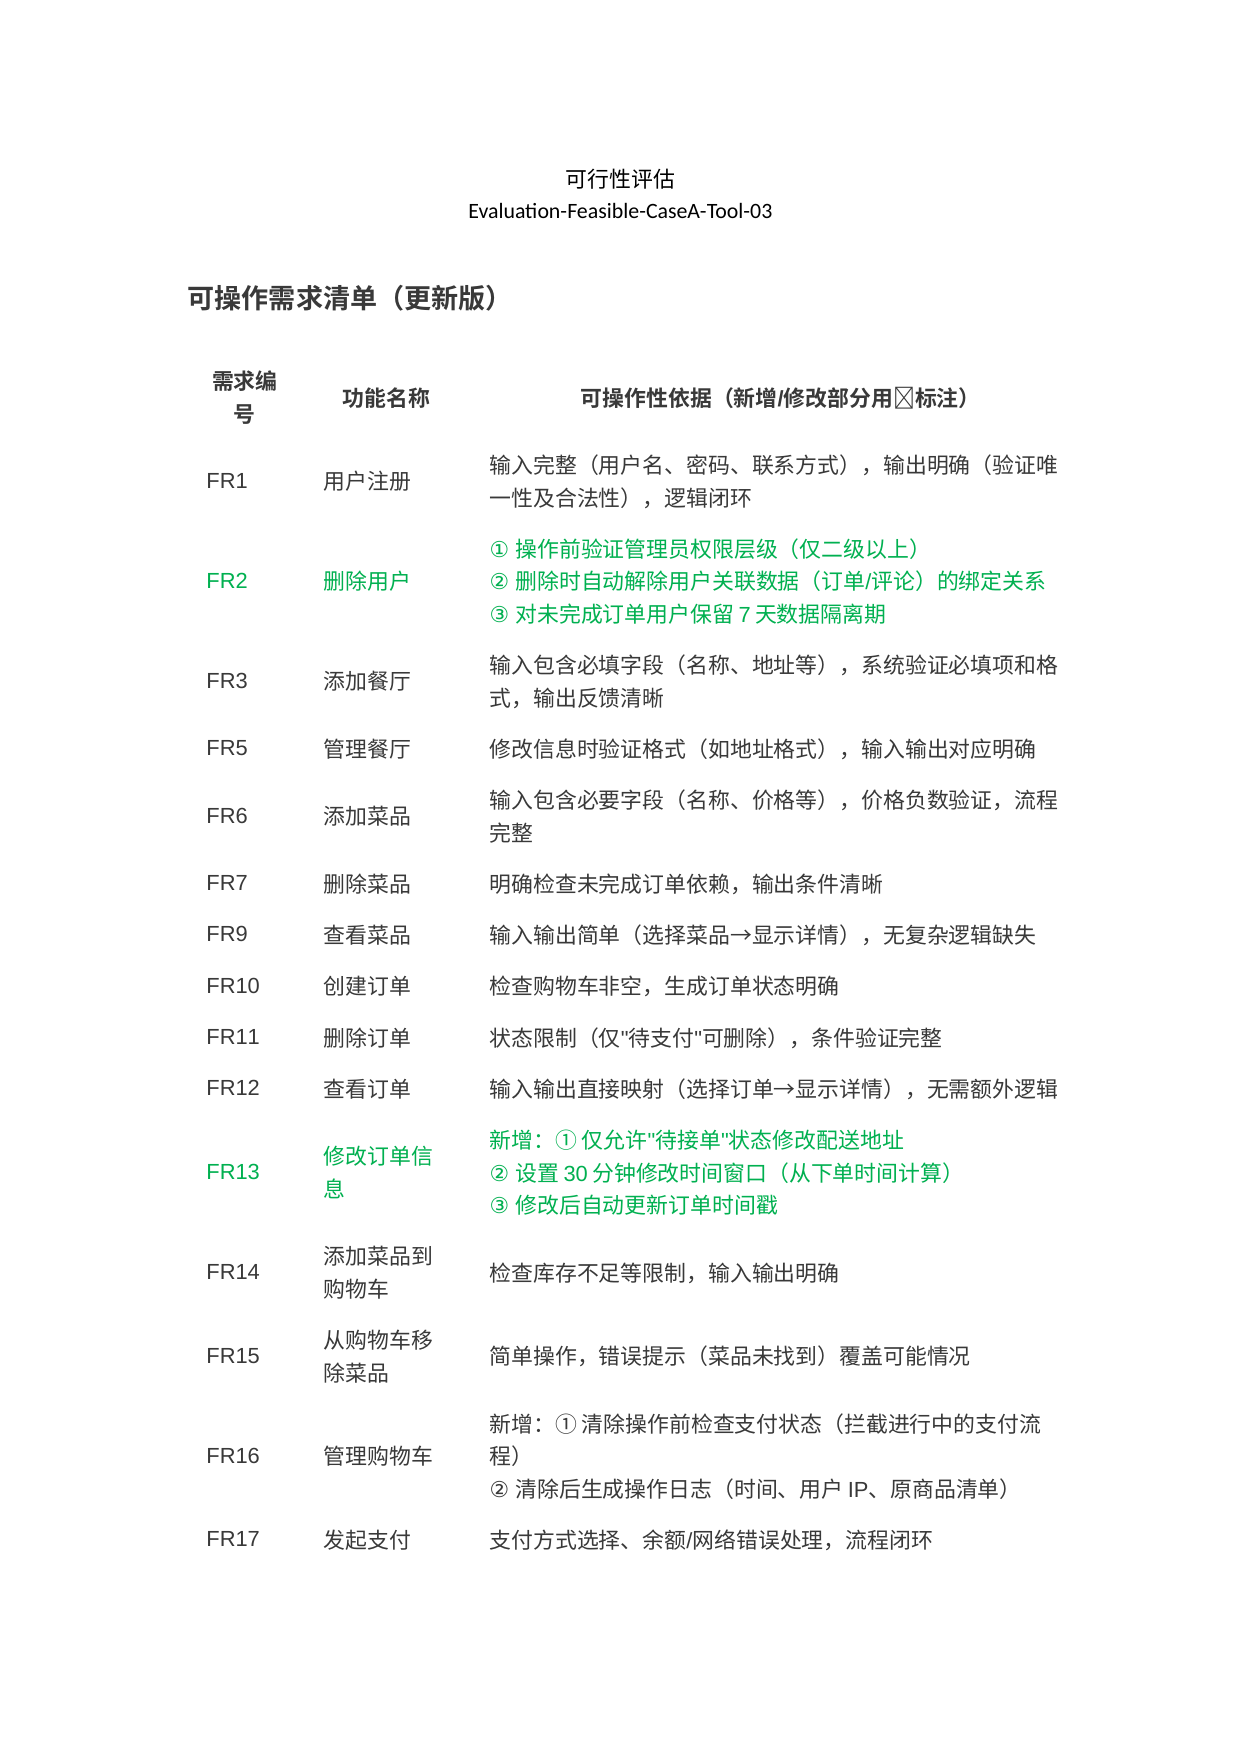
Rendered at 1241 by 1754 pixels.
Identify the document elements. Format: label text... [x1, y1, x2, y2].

table_cell 简单操作，错误提示（菜品未找到）覆盖可能情况 [469, 1313, 1092, 1397]
table_header 可操作性依据（新增/修改部分用🌟标注） [469, 355, 1092, 438]
table_cell 输入输出简单（选择菜品→显示详情），无复杂逻辑缺失 [469, 908, 1092, 959]
table_cell 输入包含必填字段（名称、地址等），系统验证必填项和格式，输出反馈清晰 [469, 638, 1092, 722]
subtitle 可操作需求清单（更新版） [187, 264, 1053, 329]
table_cell FR1 [186, 438, 303, 522]
text Evaluation-Feasible-CaseA-Tool-03 [187, 194, 1053, 227]
table_cell 输入包含必要字段（名称、价格等），价格负数验证，流程完整 [469, 773, 1092, 857]
table_cell 状态限制（仅"待支付"可删除），条件验证完整 [469, 1011, 1092, 1062]
table_cell FR6 [186, 773, 303, 857]
table_cell 创建订单 [303, 960, 469, 1011]
table_cell FR14 [186, 1230, 303, 1313]
table_cell 查看订单 [303, 1062, 469, 1113]
table_cell 管理购物车 [303, 1397, 469, 1513]
table_cell 删除订单 [303, 1011, 469, 1062]
table_cell 删除用户 [303, 522, 469, 638]
table_cell FR13 [186, 1113, 303, 1229]
table_cell 新增：① 仅允许"待接单"状态修改配送地址 ② 设置30分钟修改时间窗口（从下单时间计算） ③ 修改后自动更新订单时间戳 [469, 1113, 1092, 1229]
table_cell 添加菜品 [303, 773, 469, 857]
table_cell FR7 [186, 857, 303, 908]
table_cell 删除菜品 [303, 857, 469, 908]
table_cell 输入输出直接映射（选择订单→显示详情），无需额外逻辑 [469, 1062, 1092, 1113]
table_cell FR11 [186, 1011, 303, 1062]
table_cell 新增：① 清除操作前检查支付状态（拦截进行中的支付流程） ② 清除后生成操作日志（时间、用户IP、原商品清单） [469, 1397, 1092, 1513]
table_cell 支付方式选择、余额/网络错误处理，流程闭环 [469, 1513, 1092, 1564]
table_cell FR12 [186, 1062, 303, 1113]
table_cell 从购物车移除菜品 [303, 1313, 469, 1397]
table_cell FR15 [186, 1313, 303, 1397]
table_cell 用户注册 [303, 438, 469, 522]
table_cell FR9 [186, 908, 303, 959]
table_cell FR17 [186, 1513, 303, 1564]
table_cell FR2 [186, 522, 303, 638]
table_cell 修改信息时验证格式（如地址格式），输入输出对应明确 [469, 722, 1092, 773]
table_cell 添加餐厅 [303, 638, 469, 722]
table_cell 查看菜品 [303, 908, 469, 959]
table_cell 检查购物车非空，生成订单状态明确 [469, 960, 1092, 1011]
table_cell 修改订单信息 [303, 1113, 469, 1229]
table_cell 管理餐厅 [303, 722, 469, 773]
table_cell FR5 [186, 722, 303, 773]
table_cell ① 操作前验证管理员权限层级（仅二级以上） ② 删除时自动解除用户关联数据（订单/评论）的绑定关系 ③ 对未完成订单用户保留7天数据隔离期 [469, 522, 1092, 638]
table_cell 输入完整（用户名、密码、联系方式），输出明确（验证唯一性及合法性），逻辑闭环 [469, 438, 1092, 522]
table_cell FR3 [186, 638, 303, 722]
table_cell 明确检查未完成订单依赖，输出条件清晰 [469, 857, 1092, 908]
table_header 功能名称 [303, 355, 469, 438]
table_cell FR10 [186, 960, 303, 1011]
table_cell 添加菜品到购物车 [303, 1230, 469, 1313]
table_cell FR16 [186, 1397, 303, 1513]
table_cell 检查库存不足等限制，输入输出明确 [469, 1230, 1092, 1313]
table_cell 发起支付 [303, 1513, 469, 1564]
text 可行性评估 [187, 162, 1053, 194]
table_header 需求编号 [186, 355, 303, 438]
